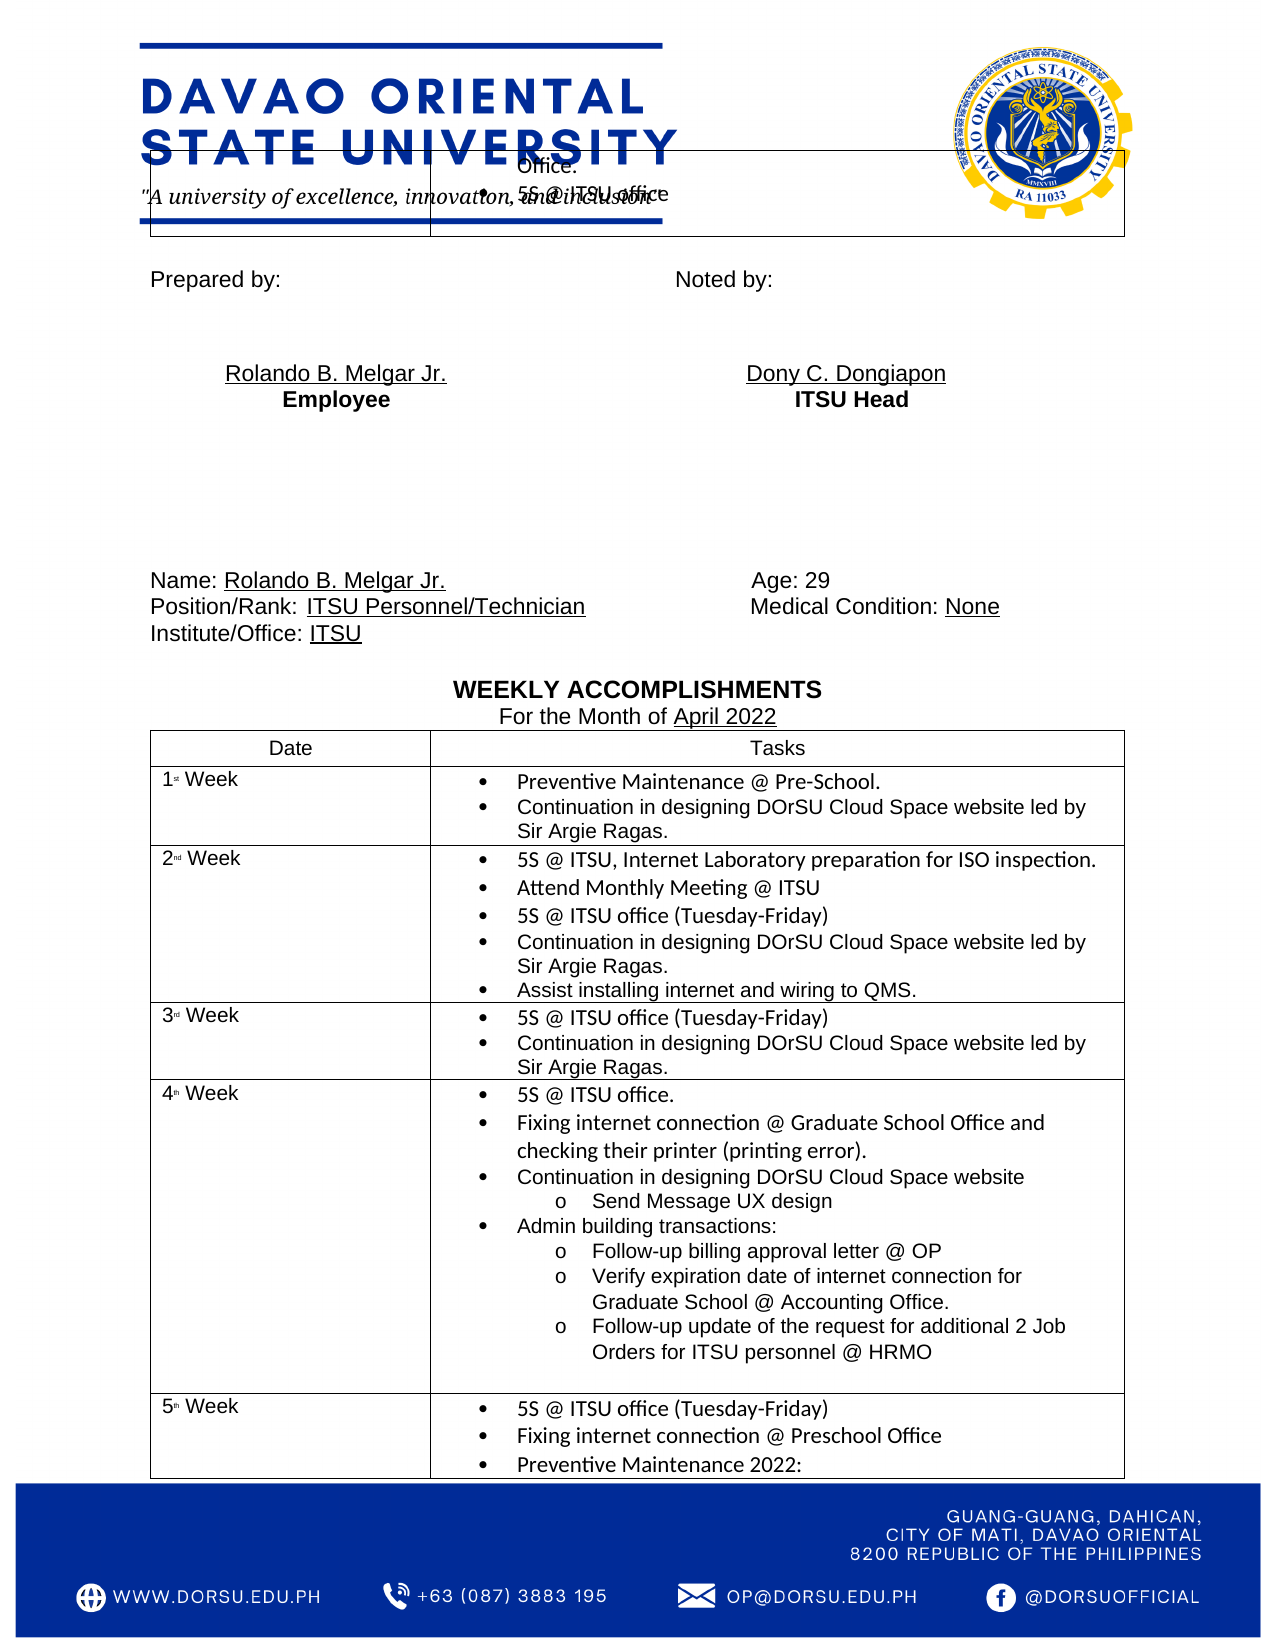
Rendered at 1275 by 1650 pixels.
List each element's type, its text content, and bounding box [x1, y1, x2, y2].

table_cell 1st Week [151, 767, 430, 844]
text Prepared by: Noted by: [150, 266, 1125, 292]
text WEEKLY ACCOMPLISHMENTS [150, 674, 1125, 703]
text Employee ITSU Head [150, 386, 1125, 413]
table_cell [431, 151, 1124, 236]
table_cell 5S @ ITSU office (Tuesday-Friday) Continuation in designing DOrSU Cloud Space website led by Sir Argie Ragas. [431, 1003, 1124, 1079]
text Name: Rolando B. Melgar Jr. Age: 29 [150, 567, 1125, 593]
table_cell 3rd Week [151, 1003, 430, 1079]
table_cell Preventive Maintenance @ Pre-School. Continuation in designing DOrSU Cloud Space website led by Sir Argie Ragas. [431, 767, 1124, 844]
table_header Tasks [431, 731, 1124, 766]
text Position/Rank: ITSU Personnel/Technician Medical Condition: None [150, 593, 1125, 619]
table_cell 5S @ ITSU, Internet Laboratory preparation for ISO inspection. Attend Monthly Meeting @ ITSU 5S @ ITSU office (Tuesday-Friday) Continuation in designing DOrSU Cloud Space website led by Sir Argie Ragas. Assist installing internet and wiring to QMS. [431, 846, 1124, 1002]
table_cell 4th Week [151, 1080, 430, 1393]
text Rolando B. Melgar Jr. Dony C. Dongiapon [150, 360, 1125, 386]
table_cell 5S @ ITSU office. Fixing internet connection @ Graduate School Office and checking their printer (printing error). Continuation in designing DOrSU Cloud Space website Send Message UX design Admin building transactions: Follow-up billing approval letter @ OP Verify expiration date of internet connection for Graduate School @ Accounting Office. Follow-up update of the request for additional 2 Job Orders for ITSU personnel @ HRMO [431, 1080, 1124, 1393]
picture [15, 0, 1261, 1638]
table_cell 2nd Week [151, 846, 430, 1002]
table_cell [431, 1394, 1124, 1478]
table_header Date [151, 731, 430, 766]
text Institute/Office: ITSU [150, 619, 1125, 646]
table_cell 5th Week [151, 151, 430, 236]
text For the Month of April 2022 [150, 703, 1125, 730]
table_cell 5th Week [151, 1394, 430, 1478]
